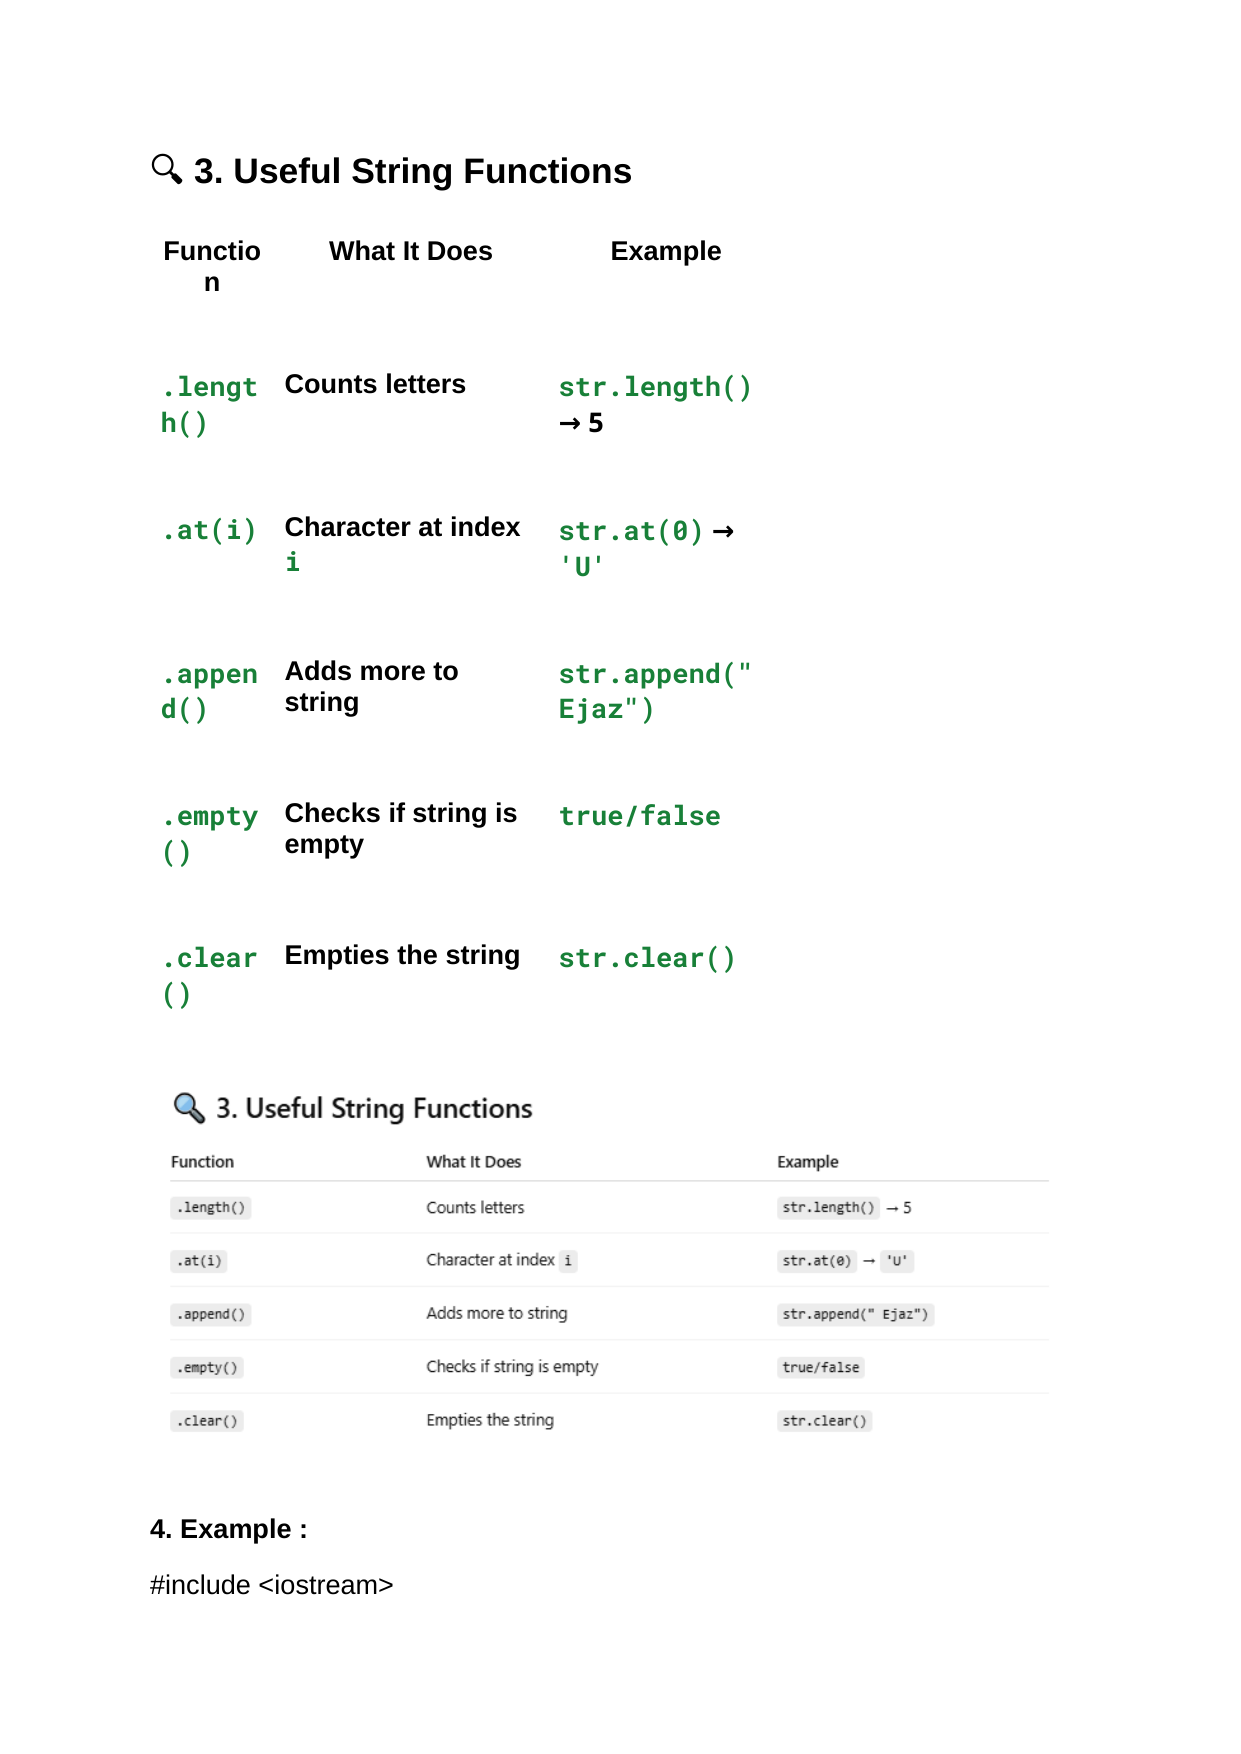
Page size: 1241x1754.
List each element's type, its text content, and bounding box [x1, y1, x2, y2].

table_cell Adds more to string [274, 619, 548, 762]
table_cell Counts letters [274, 333, 548, 476]
table_cell Character at index i [274, 476, 548, 619]
table_cell .clear() [150, 904, 274, 1046]
subtitle 🔍 3. Useful String Functions [150, 150, 1090, 191]
table_header Function [150, 199, 274, 332]
table_cell Empties the string [274, 904, 548, 1046]
table_cell .at(i) [150, 476, 274, 619]
table_cell .append() [150, 619, 274, 762]
table_cell str.length() → 5 [548, 333, 784, 476]
table_cell .length() [150, 333, 274, 476]
table_cell .empty() [150, 762, 274, 904]
table_cell str.at(0) → 'U' [548, 476, 784, 619]
text #include <iostream> [150, 1569, 1090, 1600]
table_cell str.clear() [548, 904, 784, 1046]
table_header Example [548, 199, 784, 332]
picture [150, 1071, 1091, 1488]
table_header What It Does [274, 199, 548, 332]
text 4. Example : [150, 1513, 1090, 1544]
table_cell true/false [548, 762, 784, 904]
table_cell str.append(" Ejaz") [548, 619, 784, 762]
table_cell Checks if string is empty [274, 762, 548, 904]
